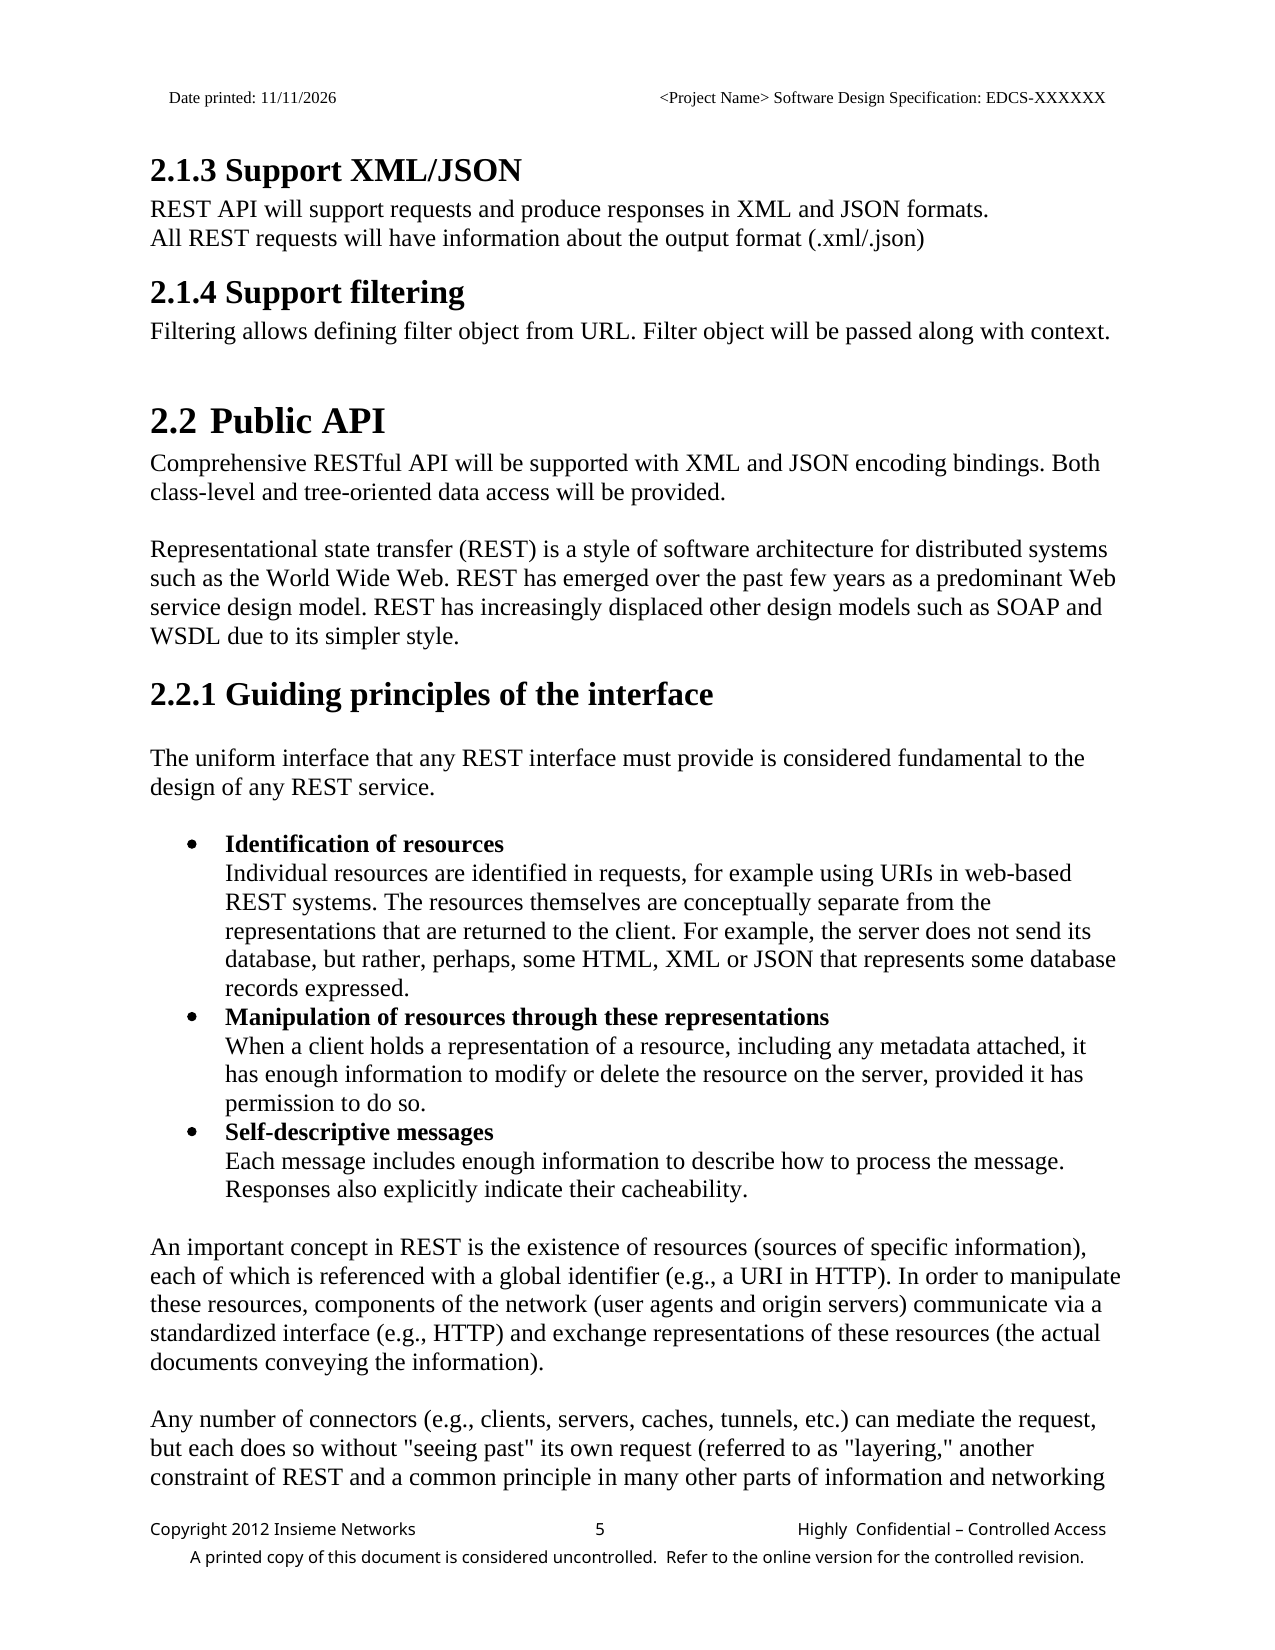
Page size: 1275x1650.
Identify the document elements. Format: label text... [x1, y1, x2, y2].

subtitle Public API [150, 399, 1125, 442]
text REST API will support requests and produce responses in XML and JSON formats. [150, 194, 1125, 223]
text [150, 1404, 1125, 1491]
subtitle Support XML/JSON [150, 150, 1125, 188]
text All REST requests will have information about the output format (.xml/.json) [150, 223, 1125, 252]
text Each message includes enough information to describe how to process the message. Responses also explicitly indicate their cacheability. [225, 1146, 1125, 1203]
text The uniform interface that any REST interface must provide is considered fundamental to the design of any REST service. [150, 743, 1125, 801]
text Comprehensive RESTful API will be supported with XML and JSON encoding bindings. Both class-level and tree-oriented data access will be provided. [150, 448, 1125, 506]
text Filtering allows defining filter object from URL. Filter object will be passed along with context. [150, 316, 1125, 345]
text Representational state transfer (REST) is a style of software architecture for distributed systems such as the World Wide Web. REST has emerged over the past few years as a predominant Web service design model. REST has increasingly displaced other design models such as SOAP and WSDL due to its simpler style. [150, 534, 1125, 649]
list Manipulation of resources through these representations [187, 1002, 1125, 1031]
text When a client holds a representation of a resource, including any metadata attached, it has enough information to modify or delete the resource on the server, provided it has permission to do so. [225, 1031, 1125, 1117]
subtitle Support filtering [150, 272, 1125, 311]
text Individual resources are identified in requests, for example using URIs in web-based REST systems. The resources themselves are conceptually separate from the representations that are returned to the client. For example, the server does not send its database, but rather, perhaps, some HTML, XML or JSON that represents some database records expressed. [225, 858, 1125, 1002]
subtitle Guiding principles of the interface [150, 674, 1125, 713]
text An important concept in REST is the existence of resources (sources of specific information), each of which is referenced with a global identifier (e.g., a URI in HTTP). In order to manipulate these resources, components of the network (user agents and origin servers) communicate via a standardized interface (e.g., HTTP) and exchange representations of these resources (the actual documents conveying the information). [150, 1232, 1125, 1376]
list Self-descriptive messages [187, 1117, 1125, 1146]
list Identification of resources [187, 829, 1125, 858]
